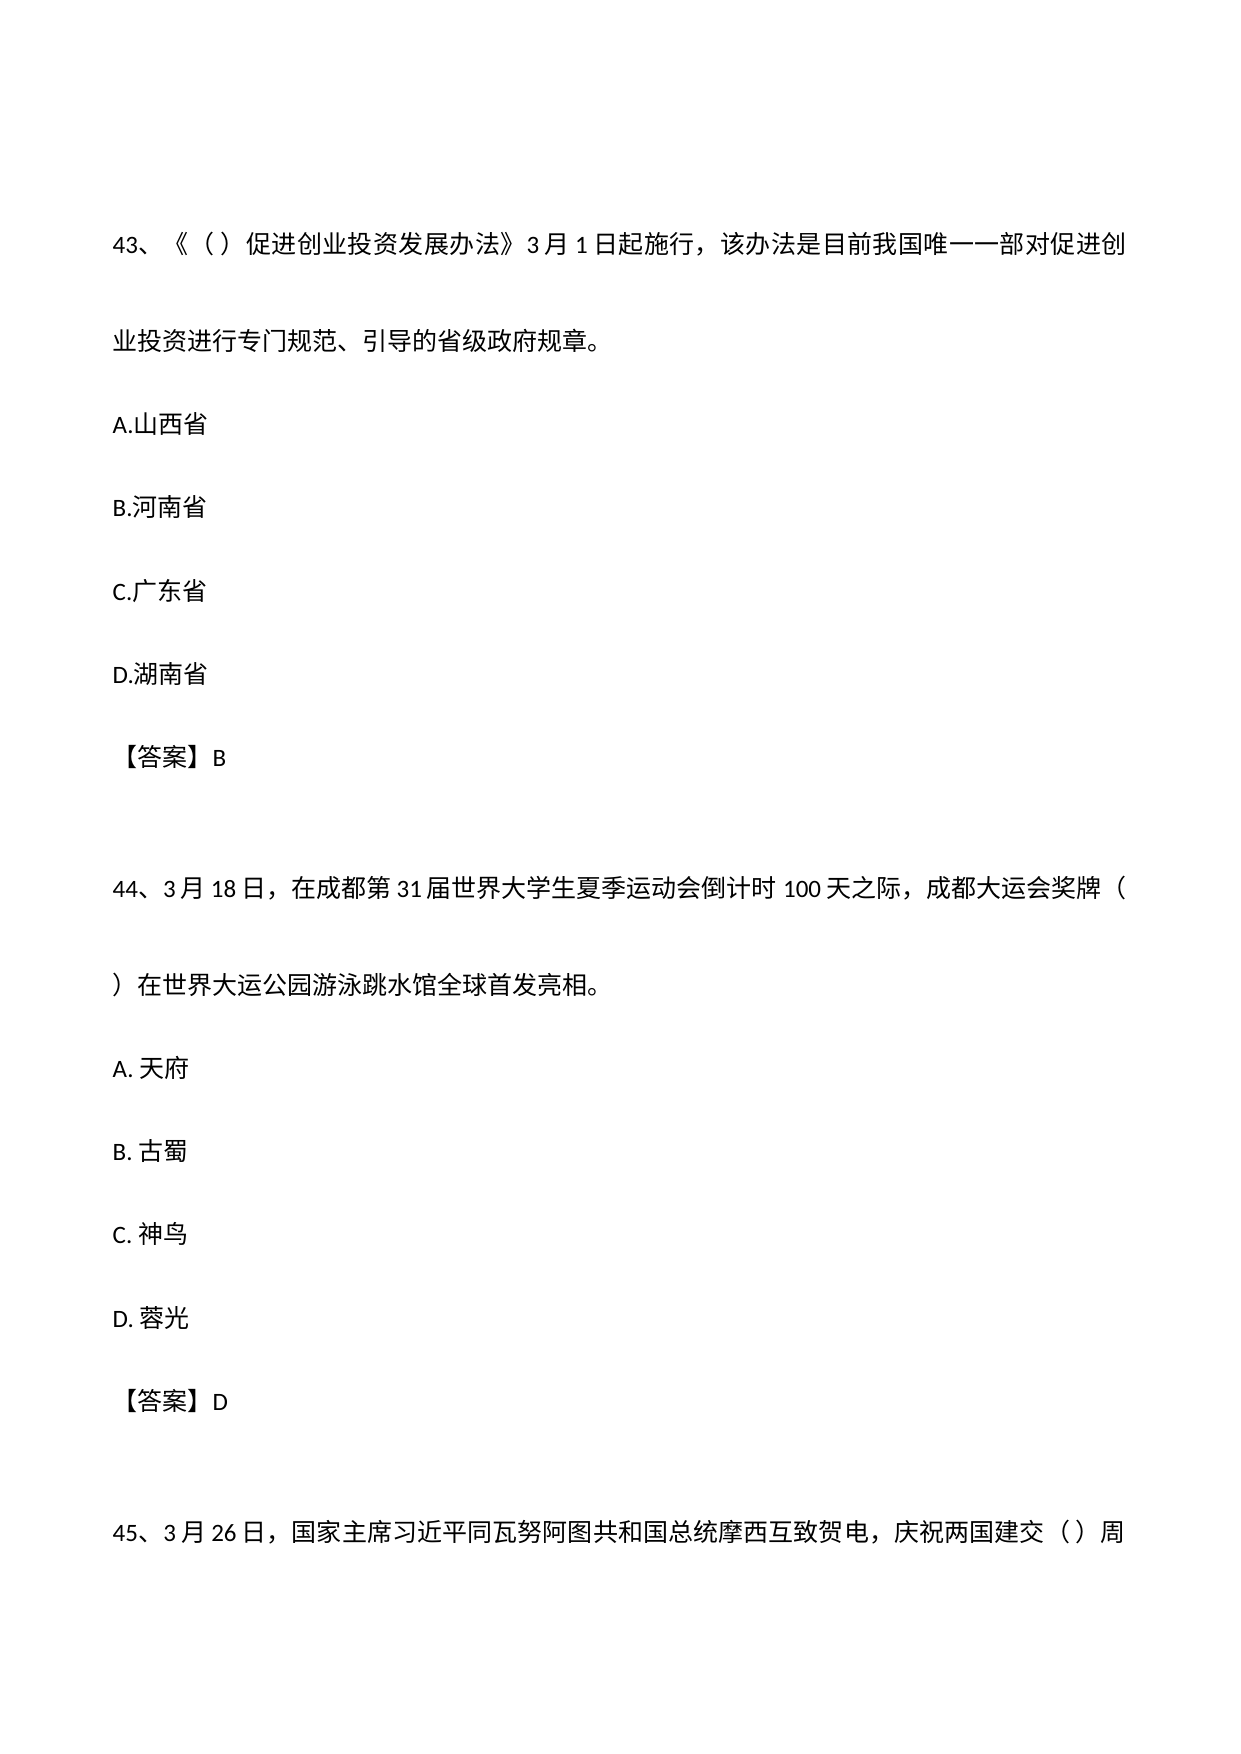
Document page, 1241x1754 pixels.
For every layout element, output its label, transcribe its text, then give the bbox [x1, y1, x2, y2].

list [112, 1498, 1128, 1563]
list 44、3月18日，在成都第31届世界大学生夏季运动会倒计时100天之际，成都大运会奖牌（ ）在世界大运公园游泳跳水馆全球首发亮相。 [112, 854, 1128, 1016]
list C.广东省 [112, 557, 1128, 622]
list C. 神鸟 [112, 1201, 1128, 1266]
list 【答案】B [112, 723, 1128, 788]
list D. 蓉光 [112, 1284, 1128, 1349]
list D.湖南省 [112, 640, 1128, 705]
list B.河南省 [112, 473, 1128, 538]
list A.山西省 [112, 390, 1128, 455]
list B. 古蜀 [112, 1117, 1128, 1182]
list A. 天府 [112, 1034, 1128, 1099]
list 【答案】D [112, 1367, 1128, 1432]
list 43、《（ ）促进创业投资发展办法》3月1日起施行，该办法是目前我国唯一一部对促进创业投资进行专门规范、引导的省级政府规章。 [112, 210, 1128, 372]
